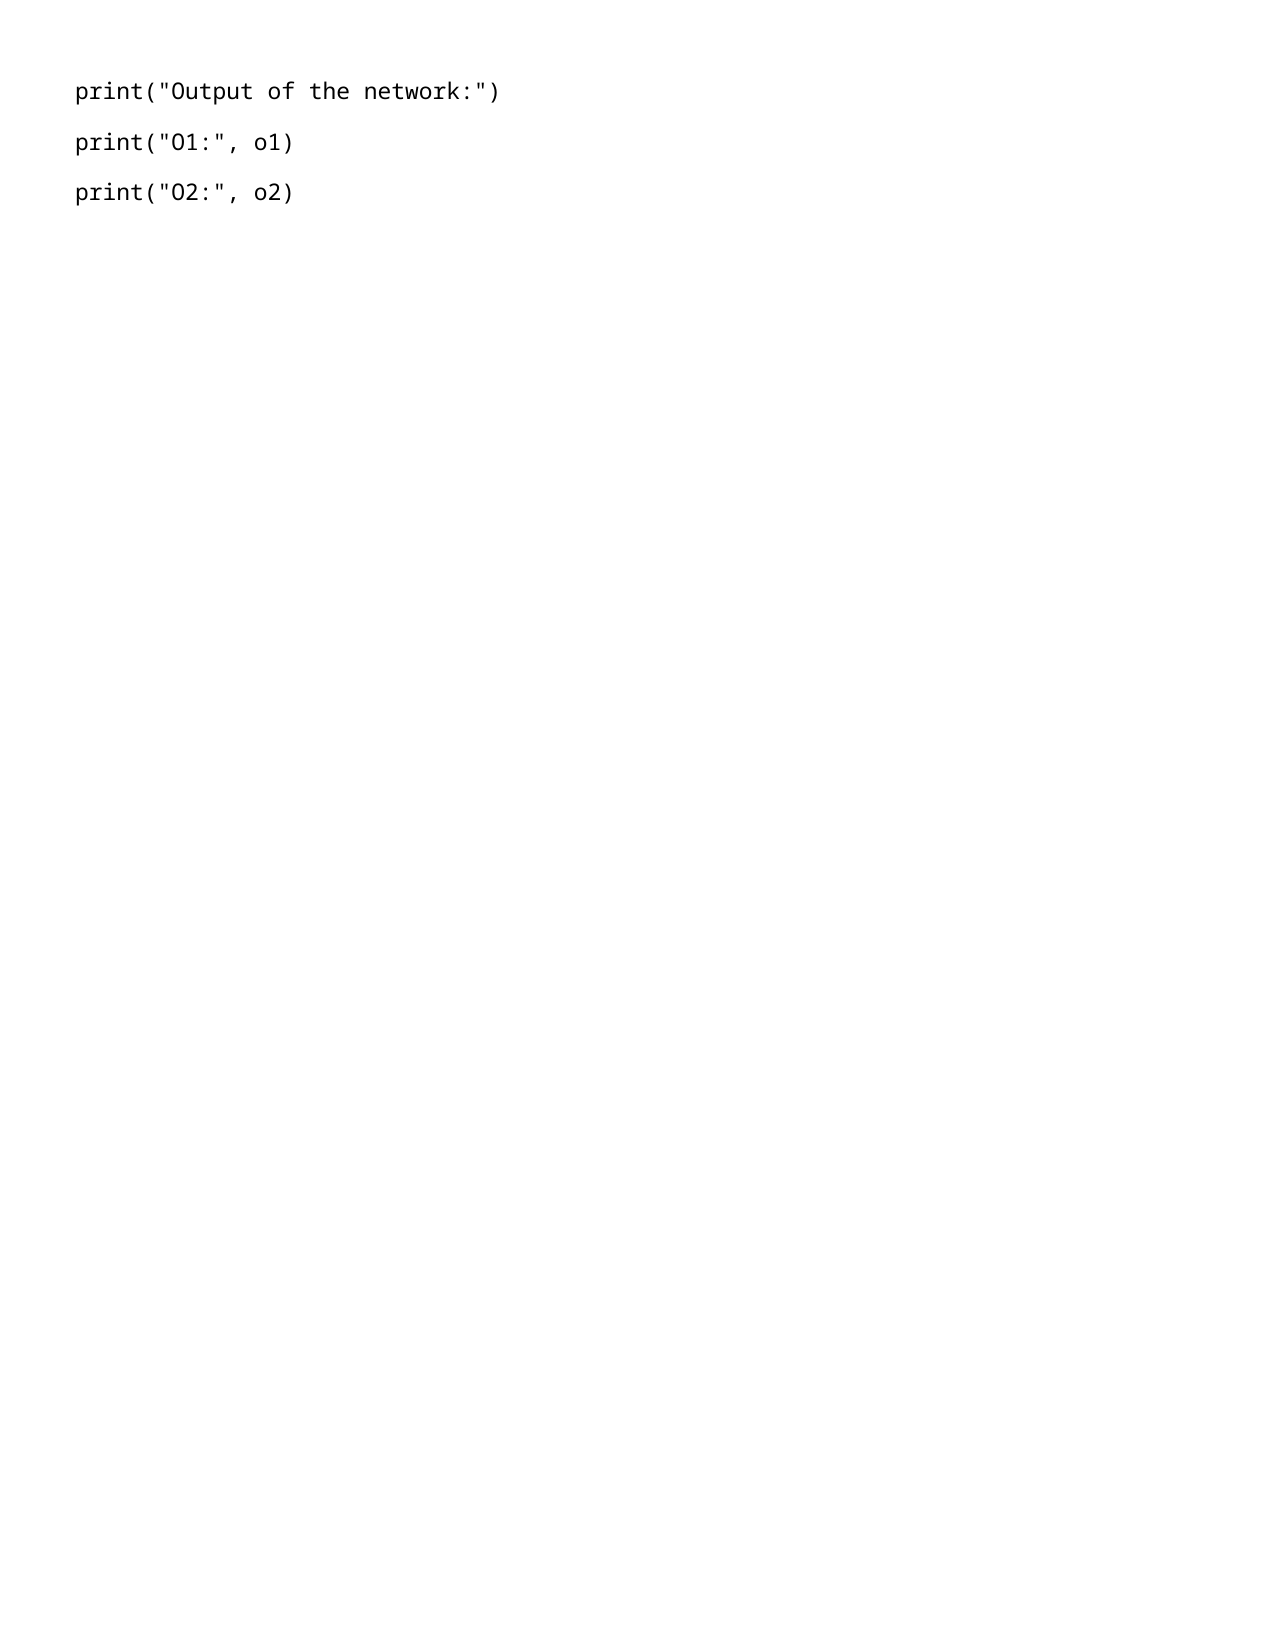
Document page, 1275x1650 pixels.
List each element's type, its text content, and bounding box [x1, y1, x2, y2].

text print("O1:", o1) [75, 125, 1200, 157]
text print("O2:", o2) [75, 176, 1200, 207]
text print("Output of the network:") [75, 75, 1200, 106]
